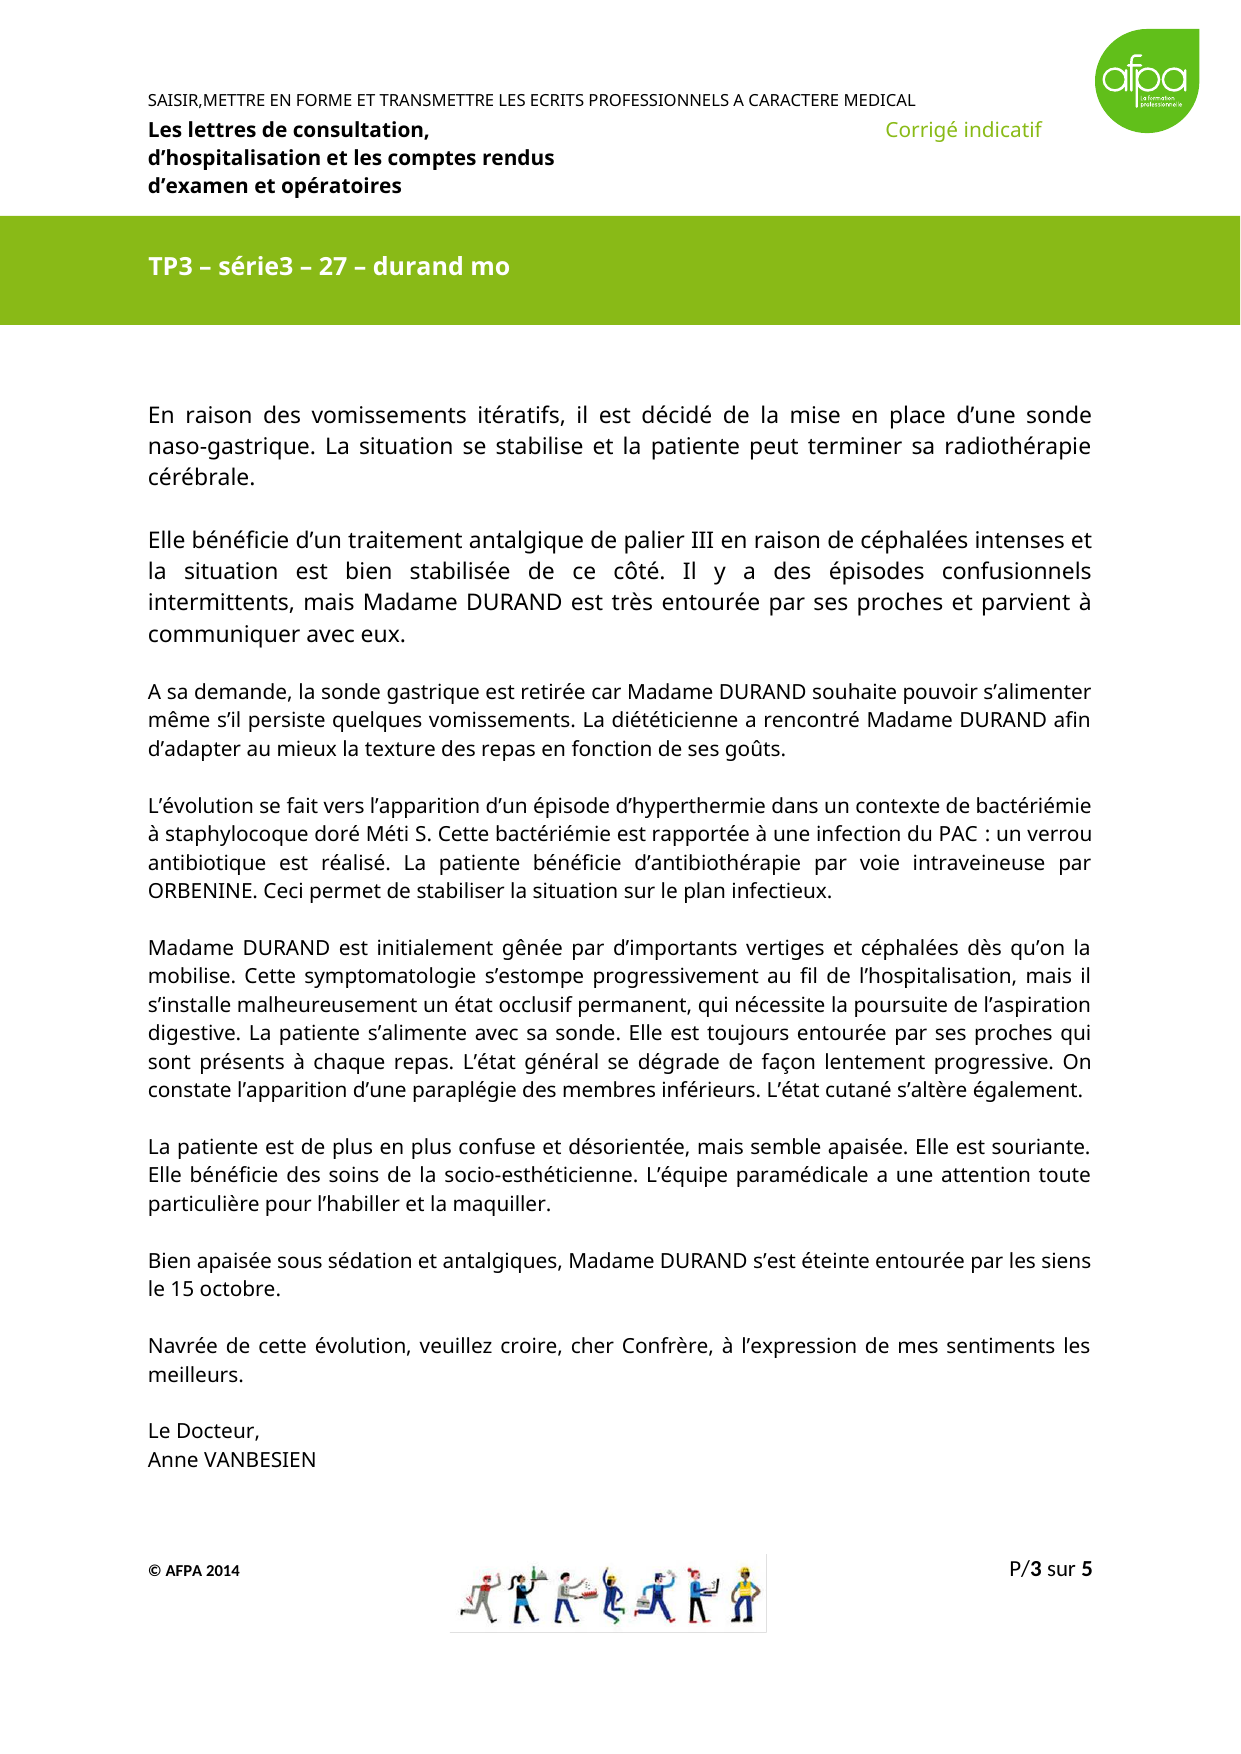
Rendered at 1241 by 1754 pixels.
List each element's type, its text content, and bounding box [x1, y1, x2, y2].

text A sa demande, la sonde gastrique est retirée car Madame DURAND souhaite pouvoir s’alimenter même s’il persiste quelques vomissements. La diététicienne a rencontré Madame DURAND afin d’adapter au mieux la texture des repas en fonction de ses goûts. [148, 677, 1093, 762]
text Le Docteur, [148, 1417, 1093, 1445]
text La patiente est de plus en plus confuse et désorientée, mais semble apaisée. Elle est souriante. Elle bénéficie des soins de la socio-esthéticienne. L’équipe paramédicale a une attention toute particulière pour l’habiller et la maquiller. [148, 1132, 1093, 1217]
text Elle bénéficie d’un traitement antalgique de palier III en raison de céphalées intenses et la situation est bien stabilisée de ce côté. Il y a des épisodes confusionnels intermittents, mais Madame DURAND est très entourée par ses proches et parvient à communiquer avec eux. [148, 524, 1093, 649]
text L’évolution se fait vers l’apparition d’un épisode d’hyperthermie dans un contexte de bactériémie à staphylocoque doré Méti S. Cette bactériémie est rapportée à une infection du PAC : un verrou antibiotique est réalisé. La patiente bénéficie d’antibiothérapie par voie intraveineuse par ORBENINE. Ceci permet de stabiliser la situation sur le plan infectieux. [148, 791, 1093, 905]
text En raison des vomissements itératifs, il est décidé de la mise en place d’une sonde naso-gastrique. La situation se stabilise et la patiente peut terminer sa radiothérapie cérébrale. [148, 399, 1093, 492]
text Navrée de cette évolution, veuillez croire, cher Confrère, à l’expression de mes sentiments les meilleurs. [148, 1331, 1093, 1388]
text Bien apaisée sous sédation et antalgiques, Madame DURAND s’est éteinte entourée par les siens le 15 octobre. [148, 1246, 1093, 1303]
text Anne VANBESIEN [148, 1445, 1093, 1473]
text Madame DURAND est initialement gênée par d’importants vertiges et céphalées dès qu’on la mobilise. Cette symptomatologie s’estompe progressivement au fil de l’hospitalisation, mais il s’installe malheureusement un état occlusif permanent, qui nécessite la poursuite de l’aspiration digestive. La patiente s’alimente avec sa sonde. Elle est toujours entourée par ses proches qui sont présents à chaque repas. L’état général se dégrade de façon lentement progressive. On constate l’apparition d’une paraplégie des membres inférieurs. L’état cutané s’altère également. [148, 933, 1093, 1104]
picture [449, 1554, 767, 1633]
